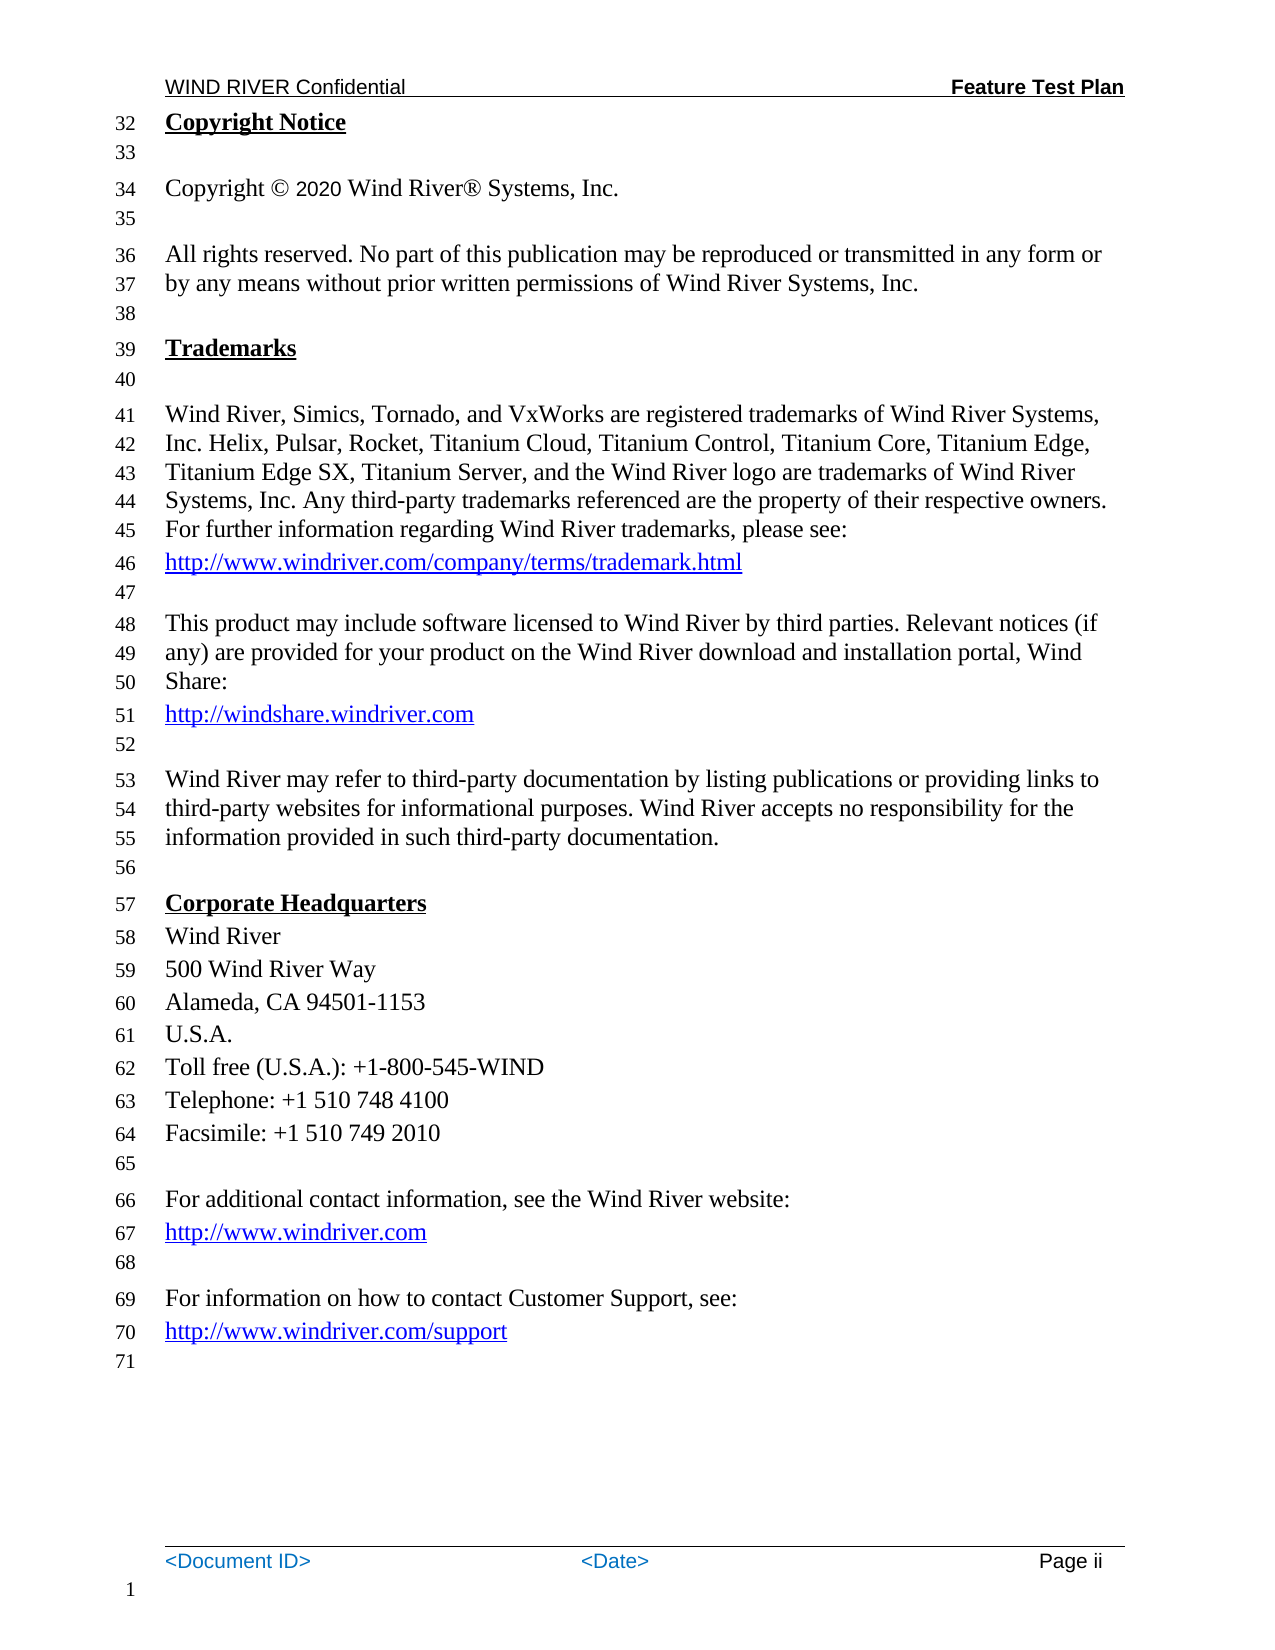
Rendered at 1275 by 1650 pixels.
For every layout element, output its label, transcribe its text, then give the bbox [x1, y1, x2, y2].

text For information on how to contact Customer Support, see: [165, 1283, 1125, 1312]
text All rights reserved. No part of this publication may be reproduced or transmitted in any form or by any means without prior written permissions of Wind River Systems, Inc. [165, 239, 1125, 296]
text Alameda, CA 94501-1153 [165, 987, 1125, 1015]
text Copyright © 2020 Wind River® Systems, Inc. [165, 173, 1125, 202]
text Trademarks [165, 333, 1125, 362]
text U.S.A. [165, 1019, 1125, 1048]
text http://www.windriver.com [165, 1217, 1125, 1246]
text Toll free (U.S.A.): +1-800-545-WIND [165, 1052, 1125, 1081]
text 500 Wind River Way [165, 954, 1125, 982]
text http://www.windriver.com/support [165, 1316, 1125, 1344]
text http://www.windriver.com/company/terms/trademark.html [165, 547, 1125, 576]
text Wind River [165, 921, 1125, 949]
text Wind River may refer to third-party documentation by listing publications or providing links to third-party websites for informational purposes. Wind River accepts no responsibility for the information provided in such third-party documentation. [165, 764, 1125, 851]
text This product may include software licensed to Wind River by third parties. Relevant notices (if any) are provided for your product on the Wind River download and installation portal, Wind Share: [165, 608, 1125, 694]
text http://windshare.windriver.com [165, 699, 1125, 727]
text Facsimile: +1 510 749 2010 [165, 1118, 1125, 1147]
text Corporate Headquarters [165, 888, 1125, 917]
text Wind River, Simics, Tornado, and VxWorks are registered trademarks of Wind River Systems, Inc. Helix, Pulsar, Rocket, Titanium Cloud, Titanium Control, Titanium Core, Titanium Edge, Titanium Edge SX, Titanium Server, and the Wind River logo are trademarks of Wind River Systems, Inc. Any third-party trademarks referenced are the property of their respective owners. For further information regarding Wind River trademarks, please see: [165, 399, 1125, 543]
text Copyright Notice [165, 107, 1125, 136]
text For additional contact information, see the Wind River website: [165, 1184, 1125, 1213]
text Telephone: +1 510 748 4100 [165, 1085, 1125, 1114]
